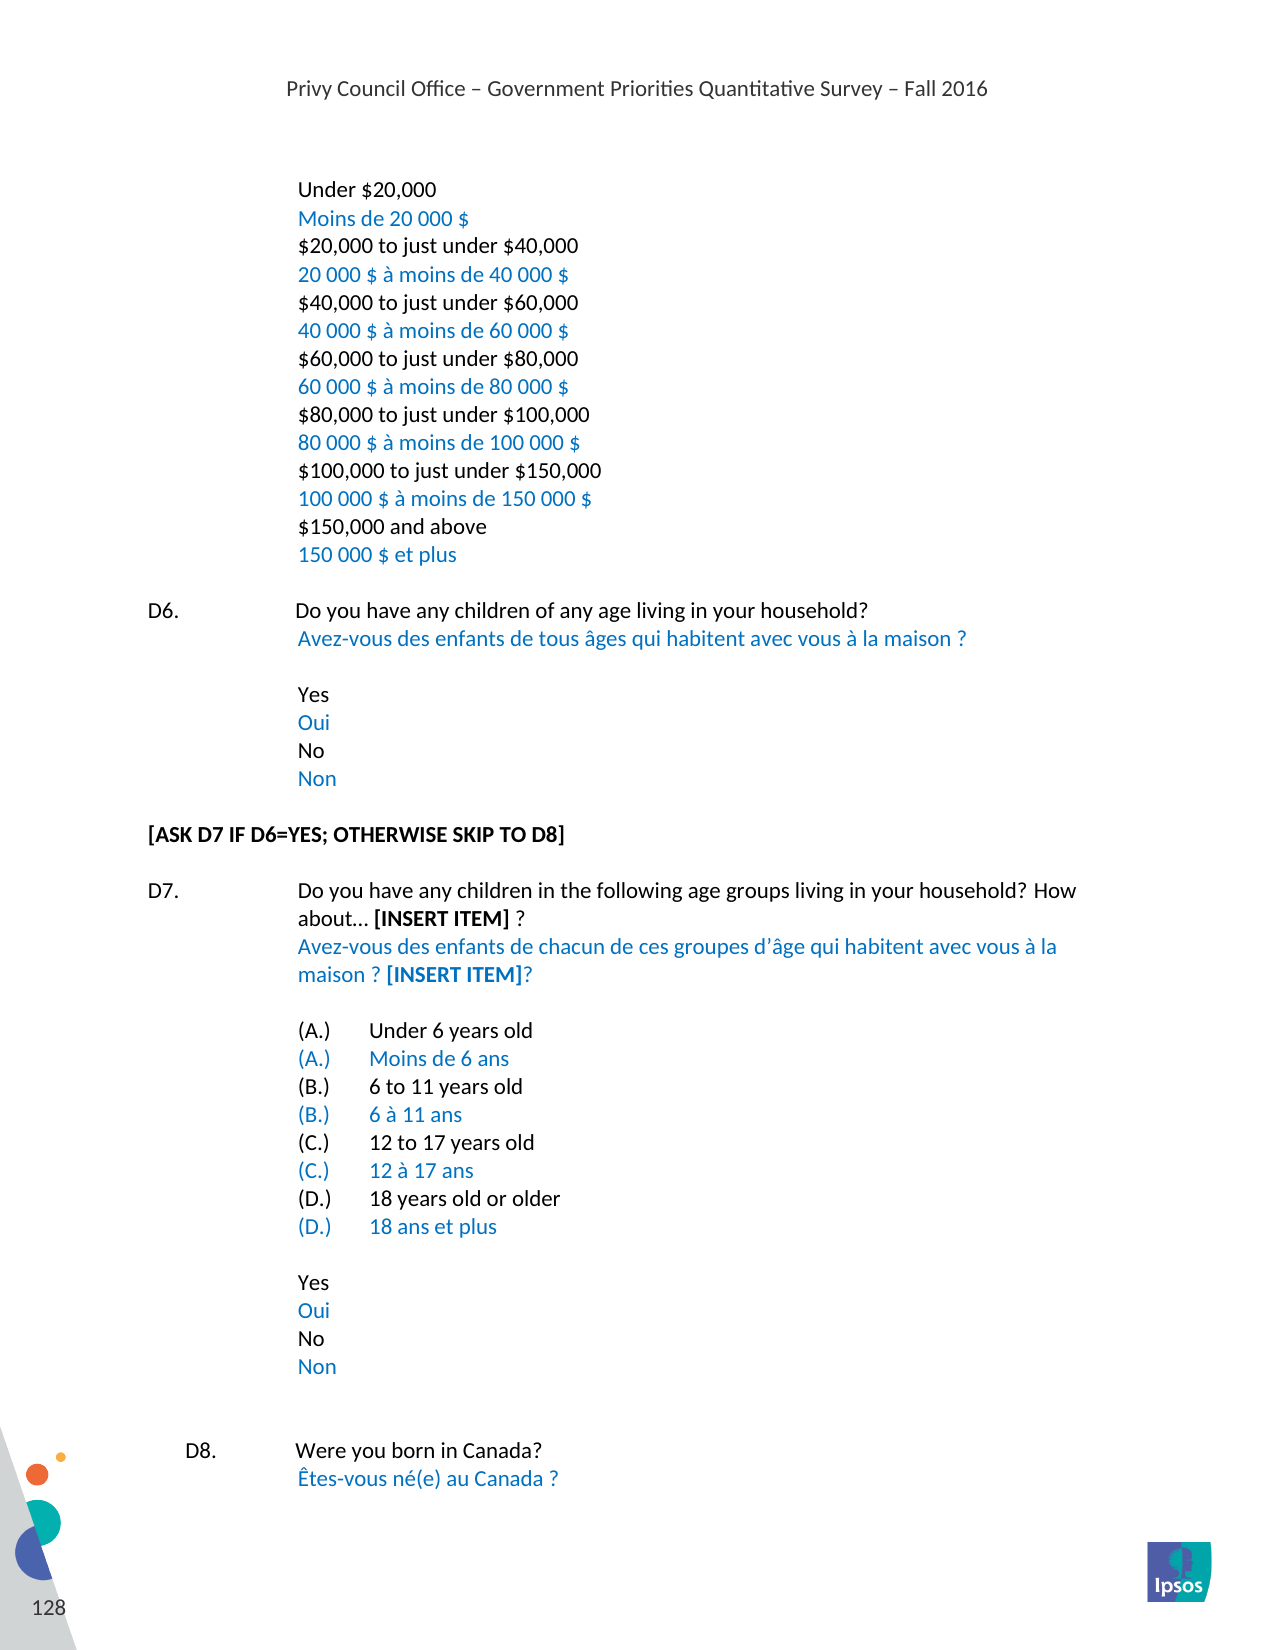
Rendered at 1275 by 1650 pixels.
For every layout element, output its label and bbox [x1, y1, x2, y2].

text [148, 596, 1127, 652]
picture [1143, 1542, 1213, 1602]
picture [0, 1421, 79, 1650]
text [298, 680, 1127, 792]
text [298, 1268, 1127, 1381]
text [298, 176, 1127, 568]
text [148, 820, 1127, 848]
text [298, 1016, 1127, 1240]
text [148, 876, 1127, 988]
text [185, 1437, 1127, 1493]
